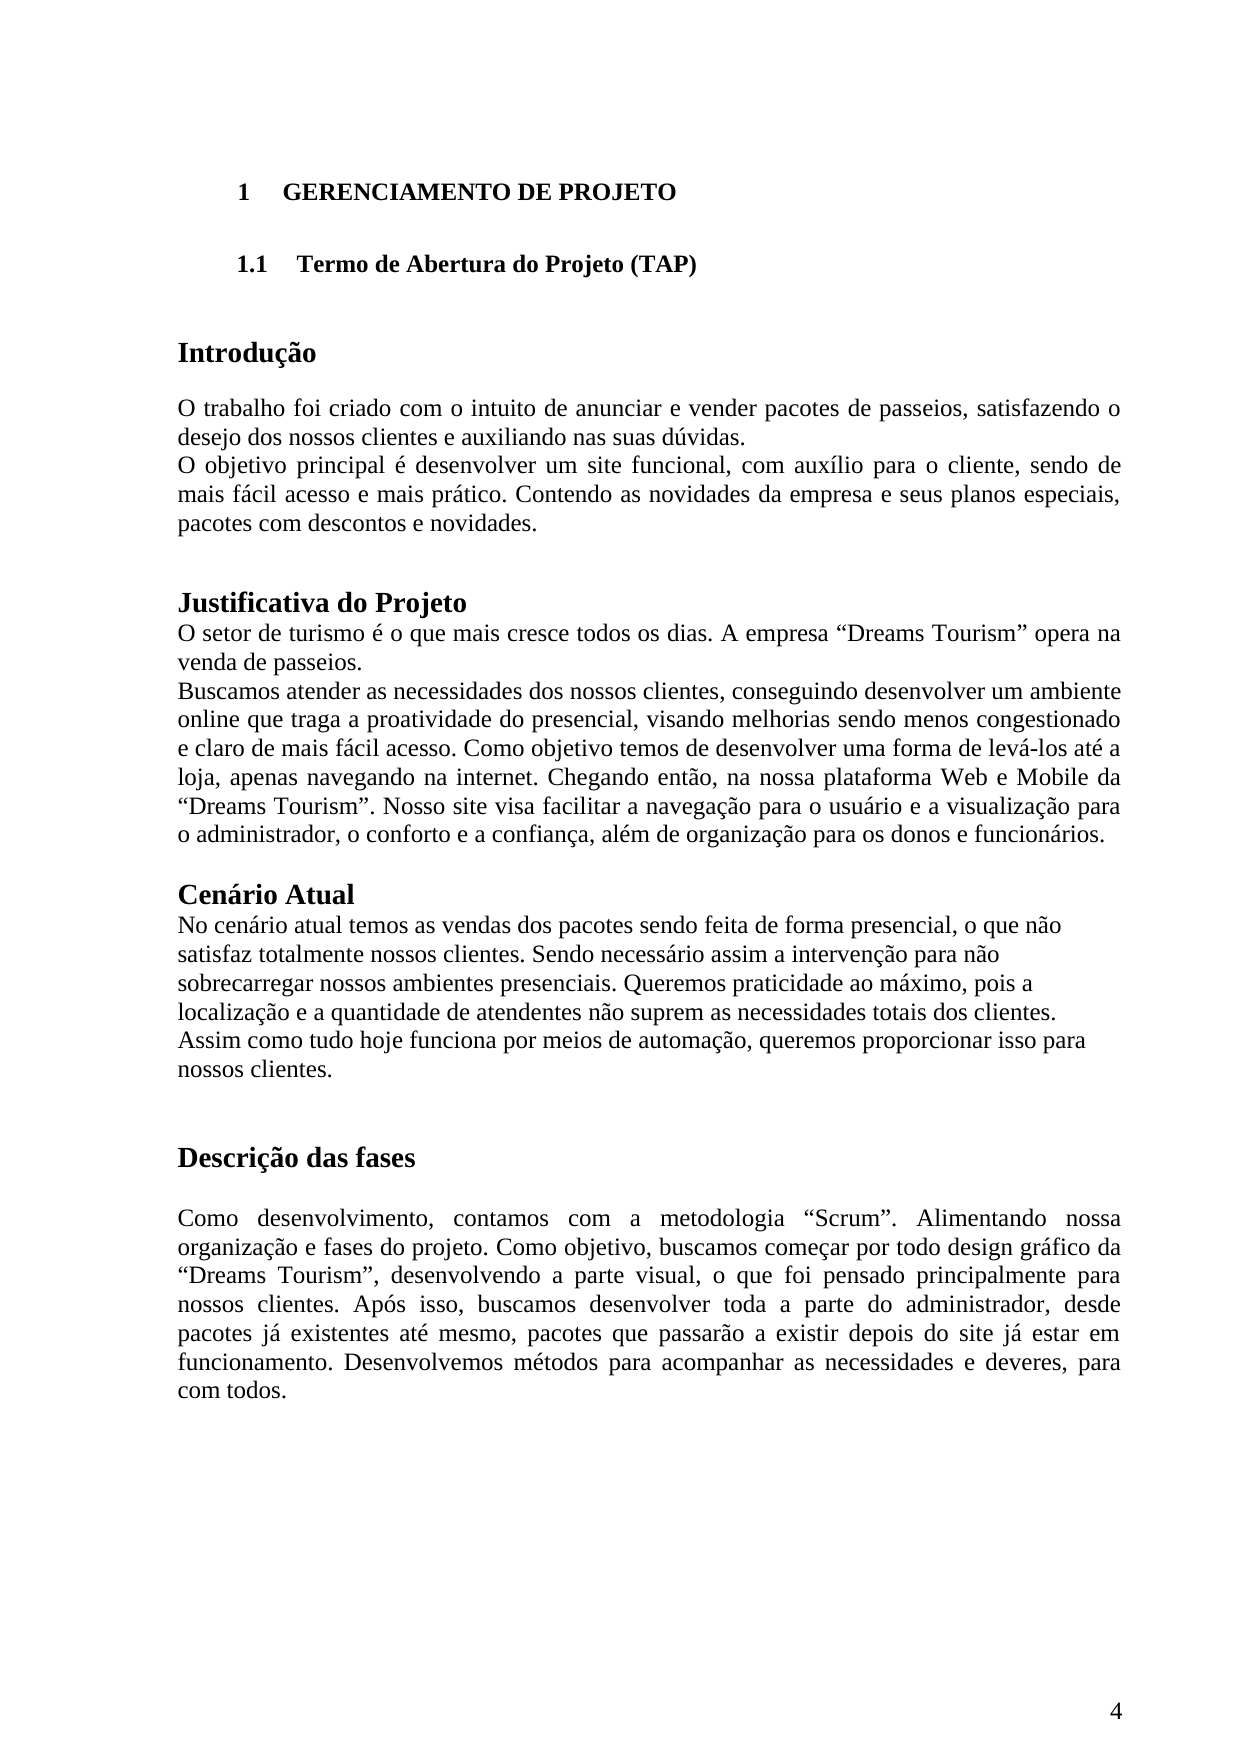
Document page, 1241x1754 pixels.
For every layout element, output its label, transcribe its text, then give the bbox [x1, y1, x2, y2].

text Cenário Atual [177, 877, 1122, 911]
text Buscamos atender as necessidades dos nossos clientes, conseguindo desenvolver um ambiente online que traga a proatividade do presencial, visando melhorias sendo menos congestionado e claro de mais fácil acesso. Como objetivo temos de desenvolver uma forma de levá-los até a loja, apenas navegando na internet. Chegando então, na nossa plataforma Web e Mobile da “Dreams Tourism”. Nosso site visa facilitar a navegação para o usuário e a visualização para o administrador, o conforto e a confiança, além de organização para os donos e funcionários. [177, 676, 1122, 848]
text Descrição das fases [177, 1141, 1122, 1174]
text O trabalho foi criado com o intuito de anunciar e vender pacotes de passeios, satisfazendo o desejo dos nossos clientes e auxiliando nas suas dúvidas. [177, 393, 1122, 450]
text Introdução [177, 335, 1122, 369]
text O setor de turismo é o que mais cresce todos os dias. A empresa “Dreams Tourism” opera na venda de passeios. [177, 618, 1122, 676]
text O objetivo principal é desenvolver um site funcional, com auxílio para o cliente, sendo de mais fácil acesso e mais prático. Contendo as novidades da empresa e seus planos especiais, pacotes com descontos e novidades. [177, 450, 1122, 537]
text No cenário atual temos as vendas dos pacotes sendo feita de forma presencial, o que não satisfaz totalmente nossos clientes. Sendo necessário assim a intervenção para não sobrecarregar nossos ambientes presenciais. Queremos praticidade ao máximo, pois a localização e a quantidade de atendentes não suprem as necessidades totais dos clientes. Assim como tudo hoje funciona por meios de automação, queremos proporcionar isso para nossos clientes. [177, 911, 1122, 1083]
text Como desenvolvimento, contamos com a metodologia “Scrum”. Alimentando nossa organização e fases do projeto. Como objetivo, buscamos começar por todo design gráfico da “Dreams Tourism”, desenvolvendo a parte visual, o que foi pensado principalmente para nossos clientes. Após isso, buscamos desenvolver toda a parte do administrador, desde pacotes já existentes até mesmo, pacotes que passarão a existir depois do site já estar em funcionamento. Desenvolvemos métodos para acompanhar as necessidades e deveres, para com todos. [177, 1203, 1122, 1404]
subtitle Gerenciamento de Projeto [237, 177, 1122, 206]
text Justificativa do Projeto [177, 585, 1122, 618]
subtitle Termo de Abertura do Projeto (TAP) [236, 249, 1122, 278]
